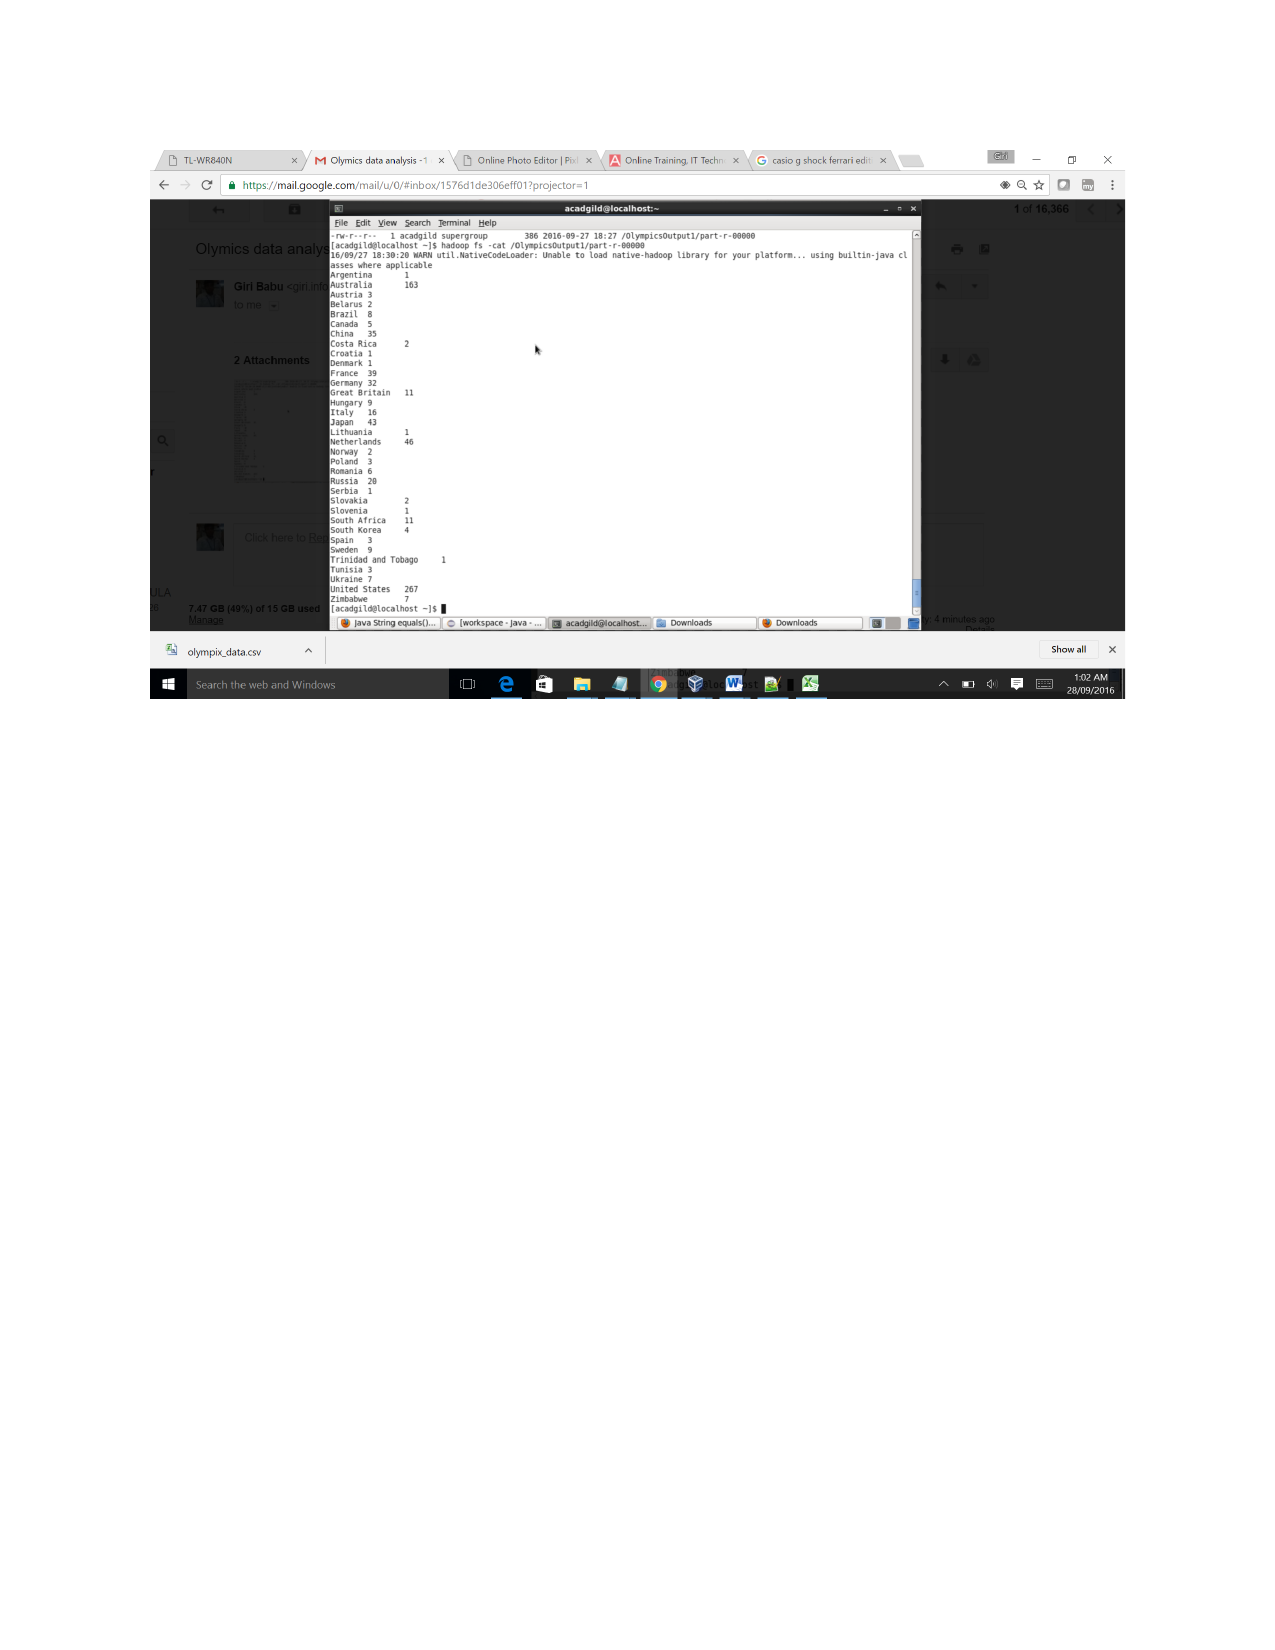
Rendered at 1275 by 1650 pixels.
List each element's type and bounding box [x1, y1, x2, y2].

picture [150, 150, 1125, 699]
